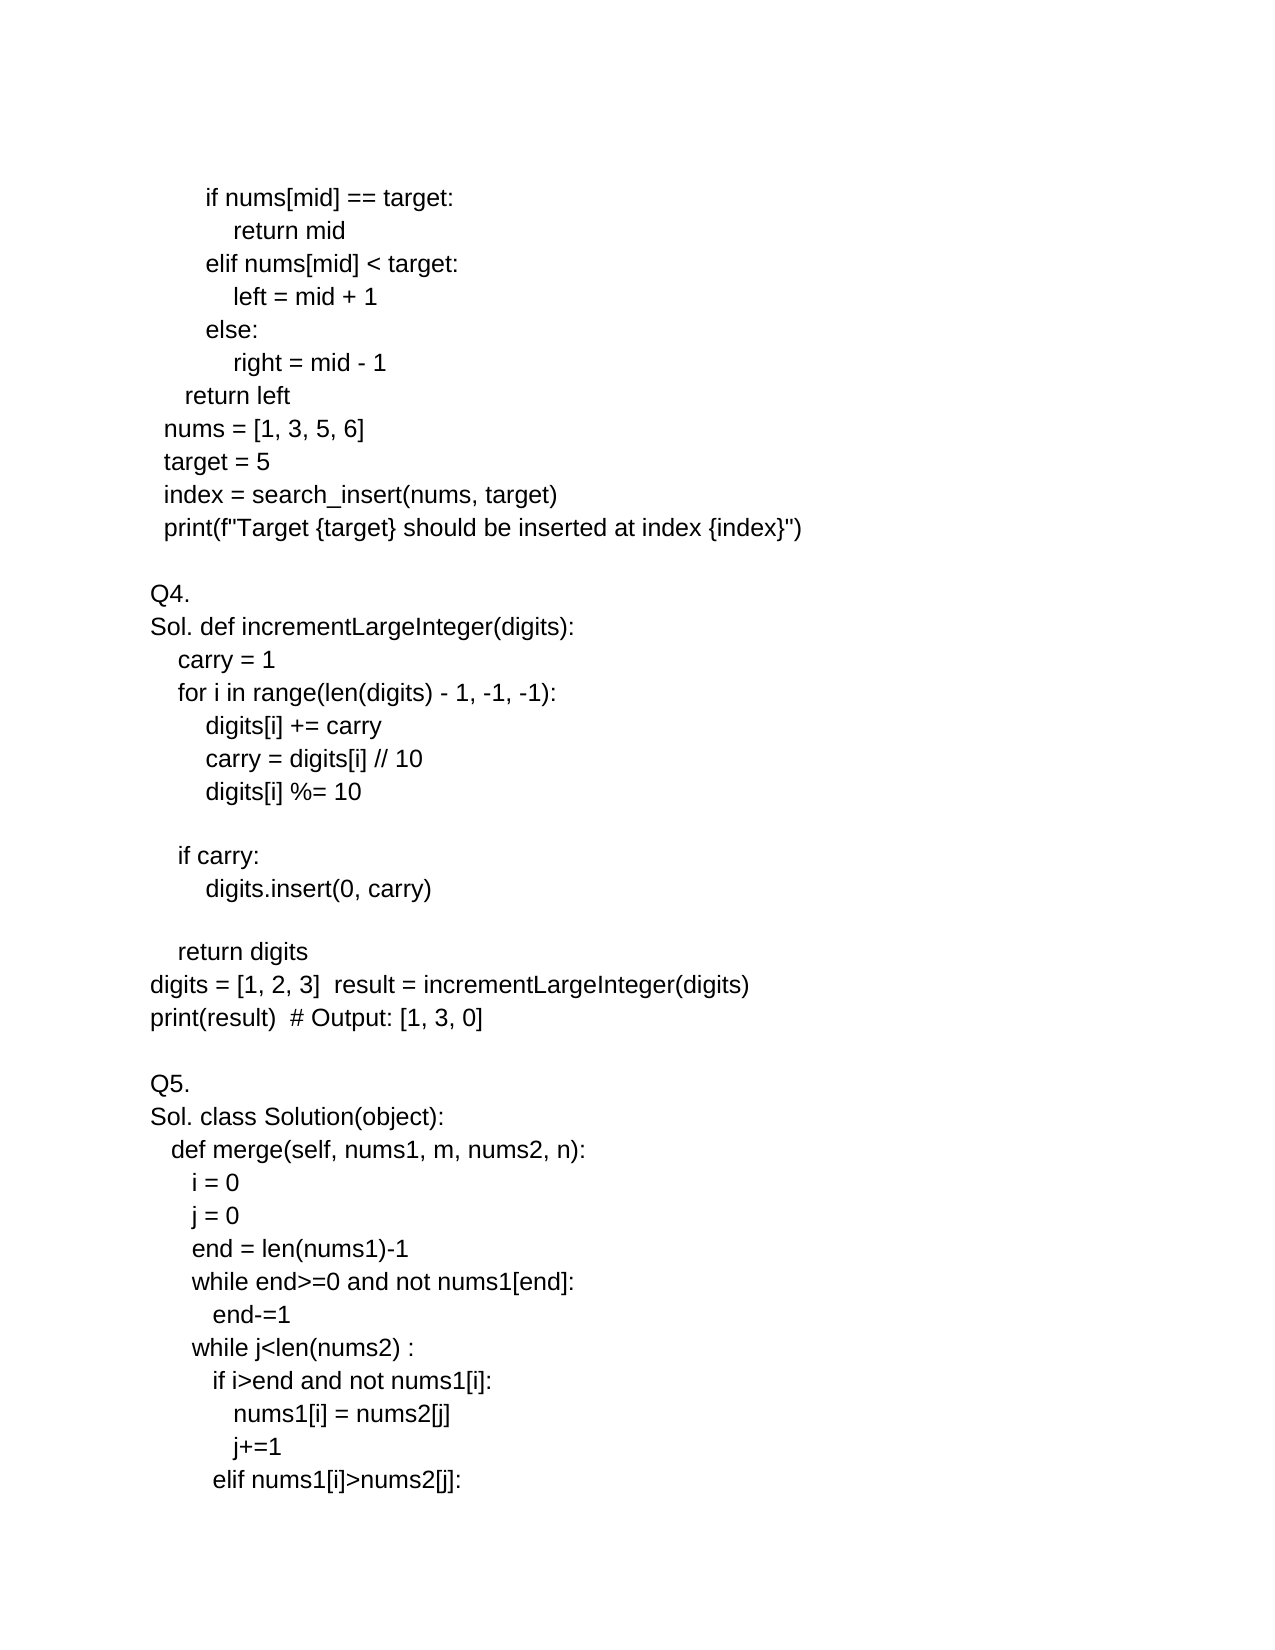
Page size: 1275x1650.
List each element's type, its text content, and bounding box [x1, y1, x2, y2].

text carry = 1 [150, 645, 1125, 674]
text nums = [1, 3, 5, 6] [150, 414, 1125, 443]
text return digits [150, 937, 1125, 966]
text if carry: [150, 841, 1125, 869]
text left = mid + 1 [150, 282, 1125, 311]
text digits.insert(0, carry) [150, 874, 1125, 902]
text Q4. [150, 579, 1125, 608]
text digits = [1, 2, 3] result = incrementLargeInteger(digits) [150, 970, 1125, 999]
text target = 5 [150, 447, 1125, 476]
text j+=1 [150, 1432, 1125, 1461]
text while j<len(nums2) : [150, 1333, 1125, 1362]
text end = len(nums1)-1 [150, 1234, 1125, 1263]
text digits[i] %= 10 [150, 777, 1125, 806]
text digits[i] += carry [150, 711, 1125, 740]
text def merge(self, nums1, m, nums2, n): [150, 1135, 1125, 1164]
text else: [150, 315, 1125, 344]
text Sol. class Solution(object): [150, 1102, 1125, 1131]
text print(f"Target {target} should be inserted at index {index}") [150, 513, 1125, 542]
text if i>end and not nums1[i]: [150, 1366, 1125, 1395]
text i = 0 [150, 1168, 1125, 1197]
text if nums[mid] == target: [150, 183, 1125, 212]
text print(result) # Output: [1, 3, 0] [150, 1003, 1125, 1032]
text return mid [150, 216, 1125, 245]
text elif nums[mid] < target: [150, 249, 1125, 278]
text elif nums1[i]>nums2[j]: [150, 1465, 1125, 1494]
text end-=1 [150, 1300, 1125, 1329]
text return left [150, 381, 1125, 410]
text while end>=0 and not nums1[end]: [150, 1267, 1125, 1296]
text index = search_insert(nums, target) [150, 480, 1125, 509]
text nums1[i] = nums2[j] [150, 1399, 1125, 1428]
text Sol. def incrementLargeInteger(digits): [150, 612, 1125, 641]
text for i in range(len(digits) - 1, -1, -1): [150, 678, 1125, 707]
text Q5. [150, 1069, 1125, 1098]
text right = mid - 1 [150, 348, 1125, 377]
text carry = digits[i] // 10 [150, 744, 1125, 773]
text j = 0 [150, 1201, 1125, 1230]
